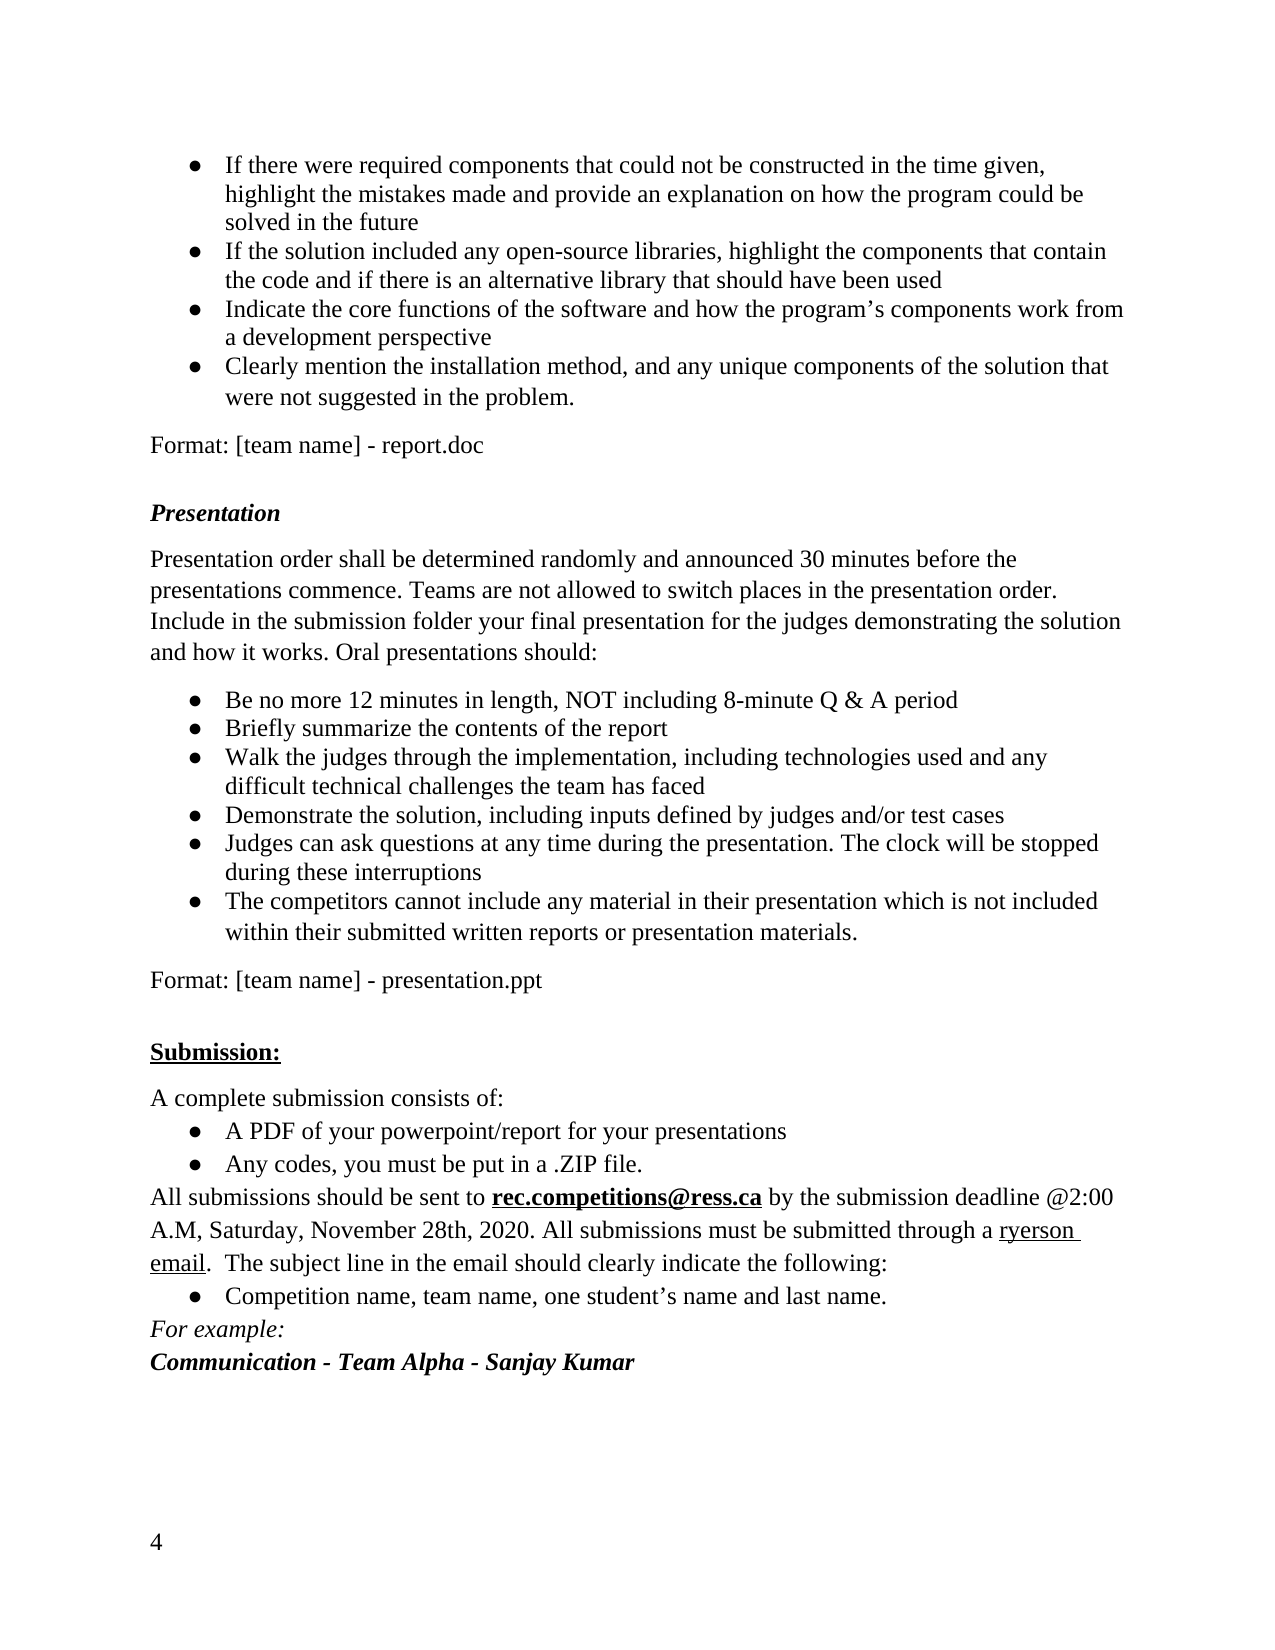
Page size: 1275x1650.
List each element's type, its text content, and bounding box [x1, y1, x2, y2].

text For example: [150, 1314, 1125, 1343]
list Briefly summarize the contents of the report [187, 713, 1125, 742]
list Walk the judges through the implementation, including technologies used and any difficult technical challenges the team has faced [187, 742, 1125, 800]
subtitle Submission: [150, 1037, 1125, 1066]
list If the solution included any open-source libraries, highlight the components that contain the code and if there is an alternative library that should have been used [187, 236, 1125, 294]
list Demonstrate the solution, including inputs defined by judges and/or test cases [187, 800, 1125, 828]
list Clearly mention the installation method, and any unique components of the solution that were not suggested in the problem. [187, 351, 1125, 411]
list If there were required components that could not be constructed in the time given, highlight the mistakes made and provide an explanation on how the program could be solved in the future [187, 150, 1125, 236]
list The competitors cannot include any material in their presentation which is not included within their submitted written reports or presentation materials. [187, 886, 1125, 946]
text Presentation order shall be determined randomly and announced 30 minutes before the presentations commence. Teams are not allowed to switch places in the presentation order. Include in the submission folder your final presentation for the judges demonstrating the solution and how it works. Oral presentations should: [150, 544, 1125, 666]
text Format: [team name] - presentation.ppt [150, 965, 1125, 993]
list Any codes, you must be put in a .ZIP file. [187, 1149, 1125, 1178]
text A complete submission consists of: [150, 1083, 1125, 1112]
text Communication - Team Alpha - Sanjay Kumar [150, 1347, 1125, 1376]
list Indicate the core functions of the software and how the program’s components work from a development perspective [187, 294, 1125, 351]
text All submissions should be sent to rec.competitions@ress.ca by the submission deadline @2:00 A.M, Saturday, November 28th, 2020. All submissions must be submitted through a ryerson email. The subject line in the email should clearly indicate the following: [150, 1182, 1125, 1277]
text Format: [team name] - report.doc [150, 430, 1125, 459]
list Be no more 12 minutes in length, NOT including 8-minute Q & A period [187, 685, 1125, 713]
list A PDF of your powerpoint/report for your presentations [187, 1116, 1125, 1145]
subtitle Presentation [150, 498, 1125, 527]
list Judges can ask questions at any time during the presentation. The clock will be stopped during these interruptions [187, 828, 1125, 886]
list Competition name, team name, one student’s name and last name. [187, 1281, 1125, 1310]
